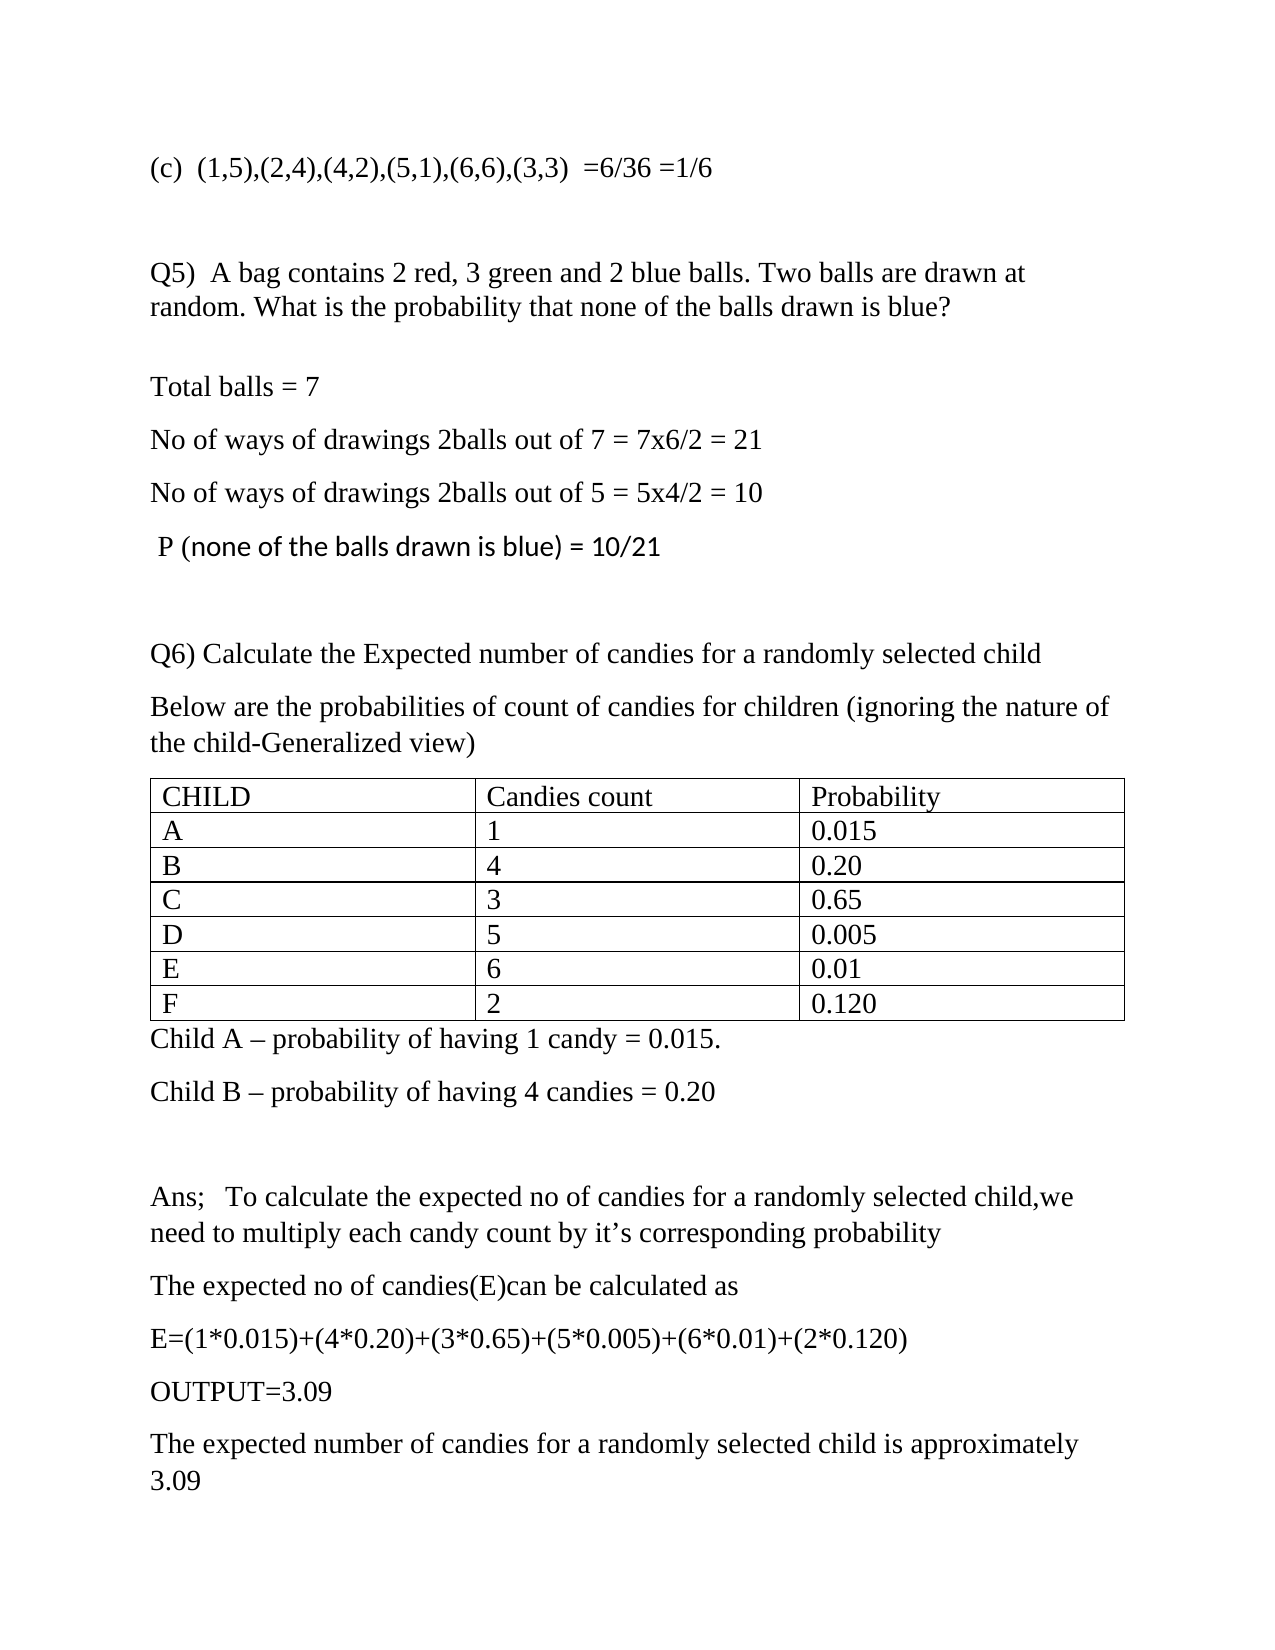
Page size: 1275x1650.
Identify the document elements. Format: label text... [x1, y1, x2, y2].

table_cell C [151, 883, 475, 916]
text E=(1*0.015)+(4*0.20)+(3*0.65)+(5*0.005)+(6*0.01)+(2*0.120) [150, 1321, 1125, 1354]
table_header CHILD [151, 779, 475, 812]
table_cell 1 [476, 813, 799, 847]
table_cell 6 [476, 952, 799, 985]
text The expected no of candies(E)can be calculated as [150, 1268, 1125, 1302]
table_header Probability [800, 779, 1124, 812]
table_cell 3 [476, 883, 799, 916]
table_header Candies count [476, 779, 799, 812]
table_cell F [151, 986, 475, 1020]
table_cell 5 [476, 917, 799, 951]
text Q5) A bag contains 2 red, 3 green and 2 blue balls. Two balls are drawn at random. What is the probability that none of the balls drawn is blue? [150, 256, 1125, 323]
text No of ways of drawings 2balls out of 5 = 5x4/2 = 10 [150, 475, 1125, 509]
text The expected number of candies for a randomly selected child is approximately 3.09 [150, 1427, 1125, 1496]
table_cell 4 [476, 848, 799, 881]
table_cell A [151, 813, 475, 847]
text (c) (1,5),(2,4),(4,2),(5,1),(6,6),(3,3) =6/36 =1/6 [150, 150, 1125, 183]
table_cell 0.20 [800, 848, 1124, 881]
table_cell B [151, 848, 475, 881]
text Child B – probability of having 4 candies = 0.20 [150, 1074, 1125, 1107]
text Ans; To calculate the expected no of candies for a randomly selected child,we need to multiply each candy count by it’s corresponding probability [150, 1179, 1125, 1249]
text OUTPUT=3.09 [150, 1374, 1125, 1407]
table_cell 0.005 [800, 917, 1124, 951]
text P (none of the balls drawn is blue) = 10/21 [150, 528, 1125, 564]
table_cell 2 [476, 986, 799, 1020]
table_cell 0.120 [800, 986, 1124, 1020]
table_cell E [151, 952, 475, 985]
table_cell 0.01 [800, 952, 1124, 985]
text No of ways of drawings 2balls out of 7 = 7x6/2 = 21 [150, 422, 1125, 456]
text Total balls = 7 [150, 369, 1125, 403]
table_cell 0.65 [800, 883, 1124, 916]
text Child A – probability of having 1 candy = 0.015. [150, 1021, 1125, 1054]
table_cell 0.015 [800, 813, 1124, 847]
text Below are the probabilities of count of candies for children (ignoring the nature of the child-Generalized view) [150, 689, 1125, 758]
text Q6) Calculate the Expected number of candies for a randomly selected child [150, 636, 1125, 669]
table_cell D [151, 917, 475, 951]
